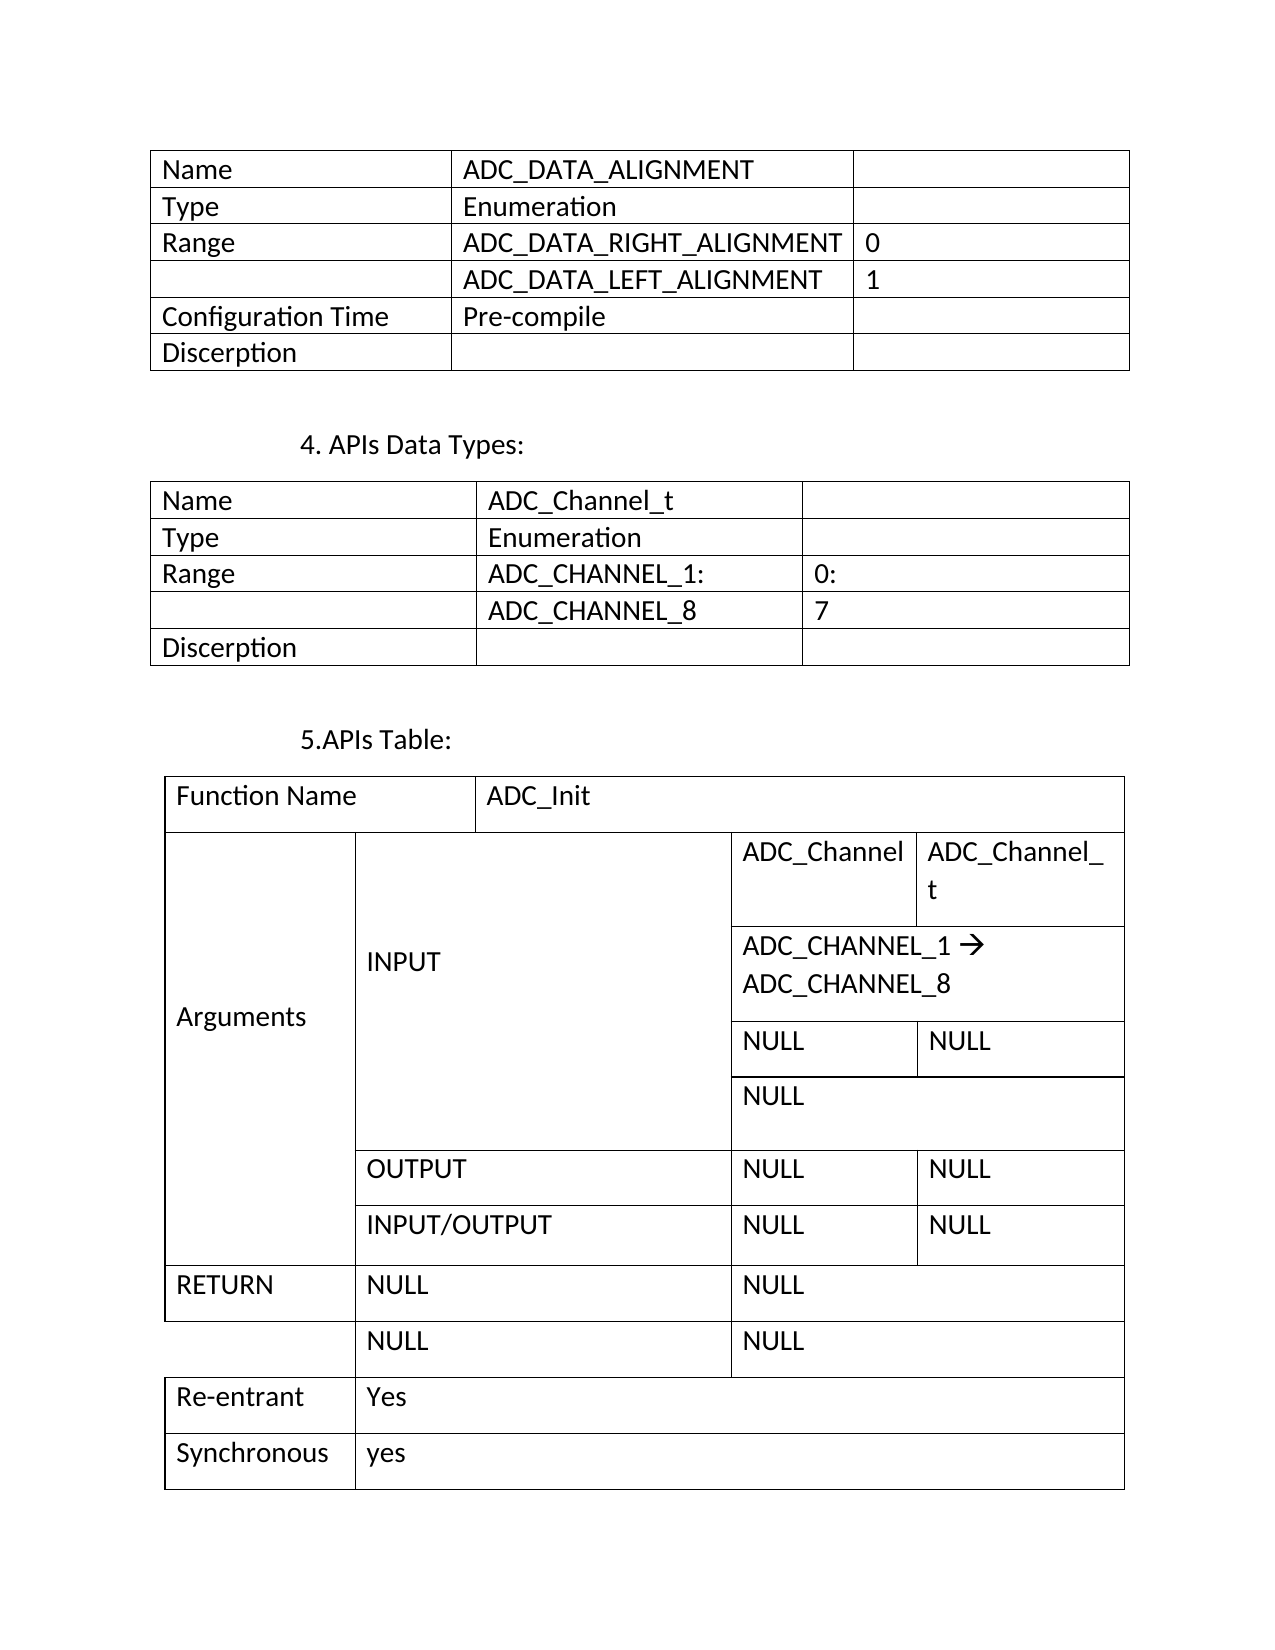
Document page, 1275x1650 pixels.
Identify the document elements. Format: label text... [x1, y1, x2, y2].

table_cell [151, 592, 476, 628]
table_header ADC_DATA_ALIGNMENT [452, 151, 853, 187]
table_cell [803, 629, 1129, 664]
table_cell Type [151, 519, 476, 554]
table_cell 0 [854, 224, 1129, 260]
table_cell Pre-compile [452, 298, 853, 333]
table_cell Range [151, 556, 476, 591]
table_cell Re-entrant [166, 1378, 355, 1433]
table_header Name [151, 151, 451, 187]
table_cell Discerption [151, 629, 476, 664]
table_cell NULL [918, 1022, 1124, 1076]
table_cell Synchronous [166, 1434, 355, 1489]
table_cell [477, 629, 802, 664]
table_cell [854, 334, 1129, 370]
table_cell Enumeration [452, 188, 853, 223]
table_cell Arguments [166, 833, 355, 1265]
table_cell Type [151, 188, 451, 223]
table_header Name [151, 482, 476, 518]
table_cell [452, 334, 853, 370]
table_cell 0: [803, 556, 1129, 591]
table_cell Discerption [151, 334, 451, 370]
table_cell [854, 188, 1129, 223]
table_cell ADC_Channel_t [917, 833, 1124, 926]
table_header [803, 482, 1129, 518]
table_cell NULL [732, 1322, 1124, 1377]
table_header Function Name [166, 777, 475, 832]
table_cell Range [151, 224, 451, 260]
table_cell [151, 261, 451, 297]
table_header [854, 151, 1129, 187]
table_cell yes [356, 1434, 1124, 1489]
table_cell Enumeration [477, 519, 802, 554]
text 4. APIs Data Types: [150, 426, 1125, 462]
table_cell NULL [918, 1206, 1124, 1265]
table_cell NULL [732, 1206, 917, 1265]
table_cell ADC_CHANNEL_8 [477, 592, 802, 628]
table_cell ADC_Channel [732, 833, 916, 926]
table_cell NULL [732, 1151, 917, 1205]
table_cell ADC_DATA_RIGHT_ALIGNMENT [452, 224, 853, 260]
table_cell NULL [732, 1078, 1124, 1149]
table_cell [854, 298, 1129, 333]
table_cell RETURN [166, 1266, 355, 1321]
table_cell ADC_CHANNEL_1 ADC_CHANNEL_8 [732, 927, 1124, 1021]
table_cell NULL [732, 1022, 917, 1076]
table_cell NULL [356, 1266, 731, 1321]
text 5.APIs Table: [150, 721, 1125, 756]
table_cell ADC_DATA_LEFT_ALIGNMENT [452, 261, 853, 297]
table_cell ADC_CHANNEL_1: [477, 556, 802, 591]
table_cell NULL [918, 1151, 1124, 1205]
table_header ADC_Channel_t [477, 482, 802, 518]
table_cell INPUT/OUTPUT [356, 1206, 731, 1265]
table_cell 7 [803, 592, 1129, 628]
table_cell INPUT [356, 833, 731, 1149]
table_cell 1 [854, 261, 1129, 297]
table_cell Yes [356, 1378, 1124, 1433]
table_cell Configuration Time [151, 298, 451, 333]
table_header ADC_Init [476, 777, 1124, 832]
table_cell NULL [356, 1322, 731, 1377]
table_cell OUTPUT [356, 1151, 731, 1205]
table_cell NULL [732, 1266, 1124, 1321]
table_cell [803, 519, 1129, 554]
